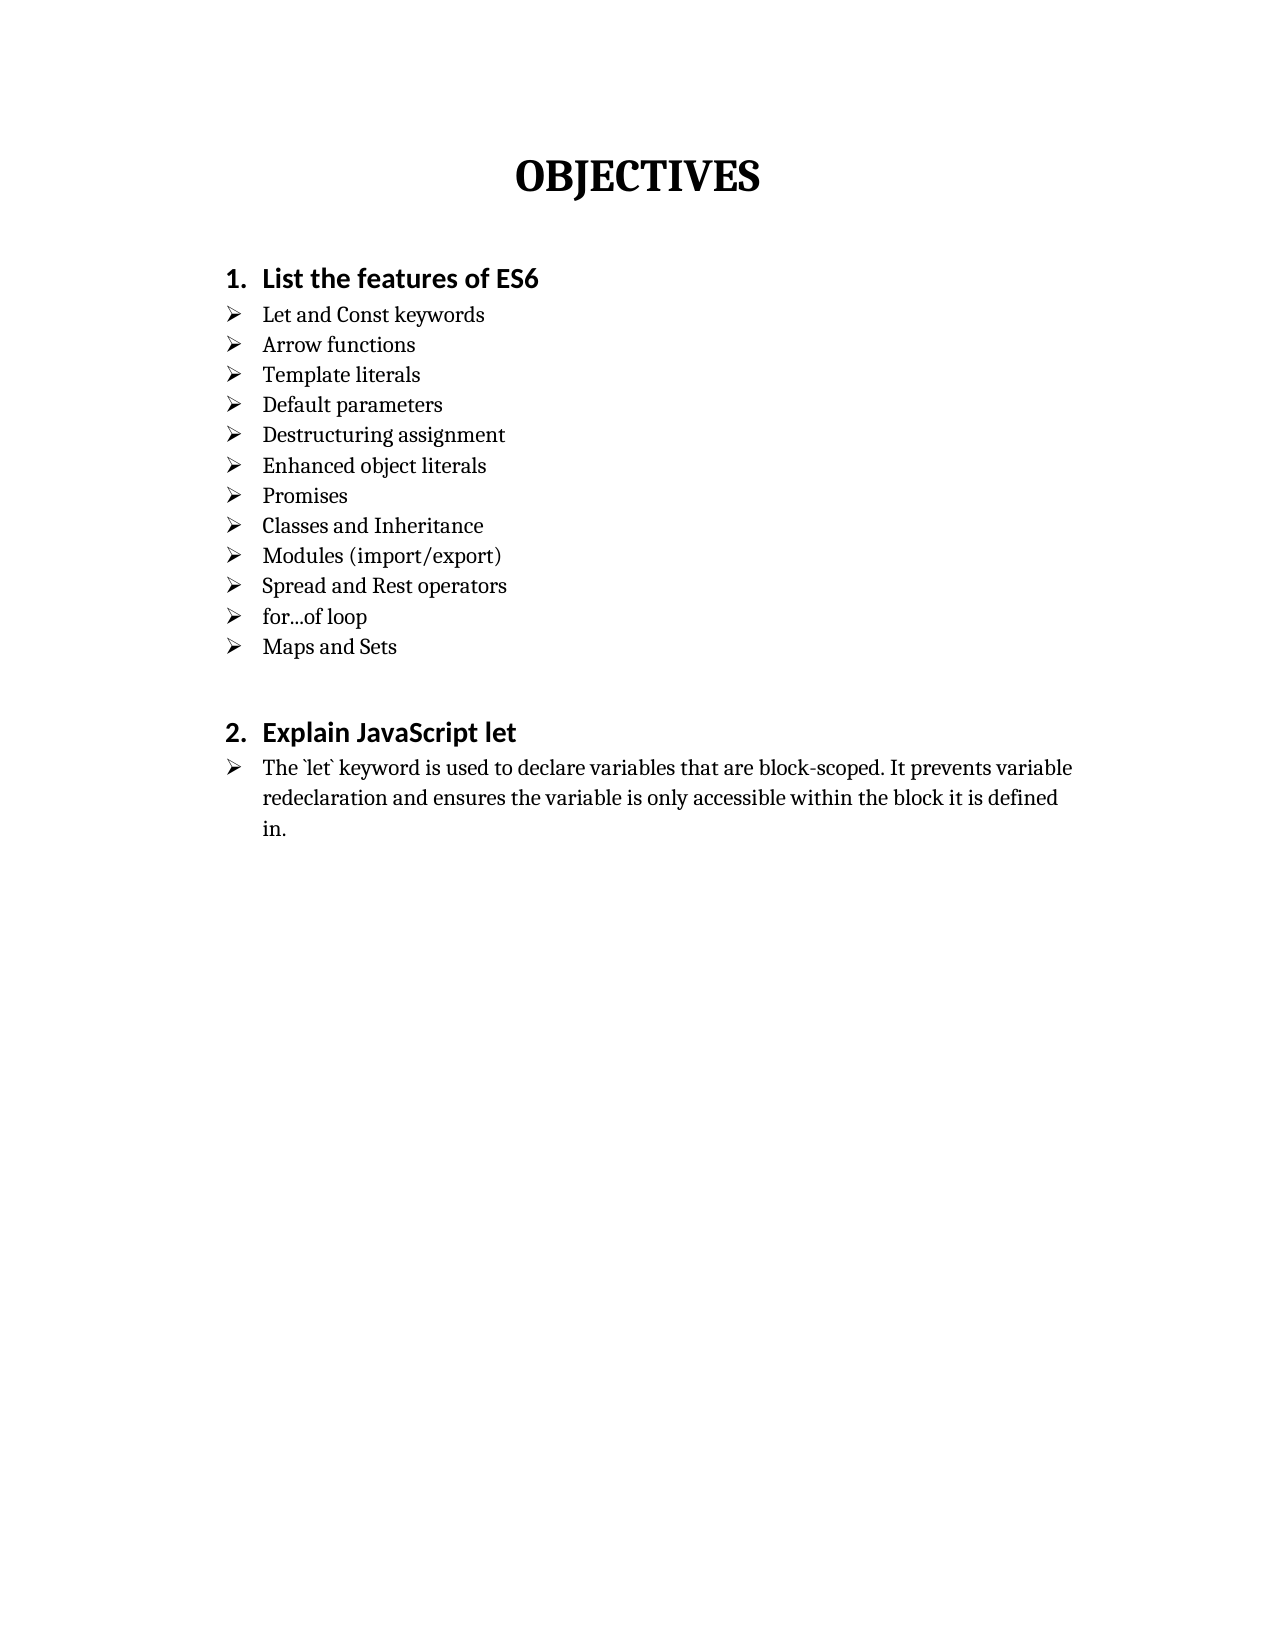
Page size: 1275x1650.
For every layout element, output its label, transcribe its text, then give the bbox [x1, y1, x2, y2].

list Maps and Sets [225, 634, 1087, 660]
list Template literals [225, 362, 1087, 388]
list Spread and Rest operators [225, 573, 1087, 600]
list Enhanced object literals [225, 452, 1087, 479]
text OBJECTIVES [187, 150, 1087, 203]
list Classes and Inheritance [225, 513, 1087, 539]
subtitle Explain JavaScript let [225, 714, 1087, 749]
list Arrow functions [225, 332, 1087, 358]
list Let and Const keywords [225, 301, 1087, 328]
list Promises [225, 483, 1087, 509]
list for...of loop [225, 603, 1087, 630]
list The `let` keyword is used to declare variables that are block-scoped. It prevents variable redeclaration and ensures the variable is only accessible within the block it is defined in. [225, 755, 1087, 842]
subtitle List the features of ES6 [225, 261, 1087, 296]
list Default parameters [225, 392, 1087, 418]
list Destructuring assignment [225, 422, 1087, 449]
list Modules (import/export) [225, 543, 1087, 569]
